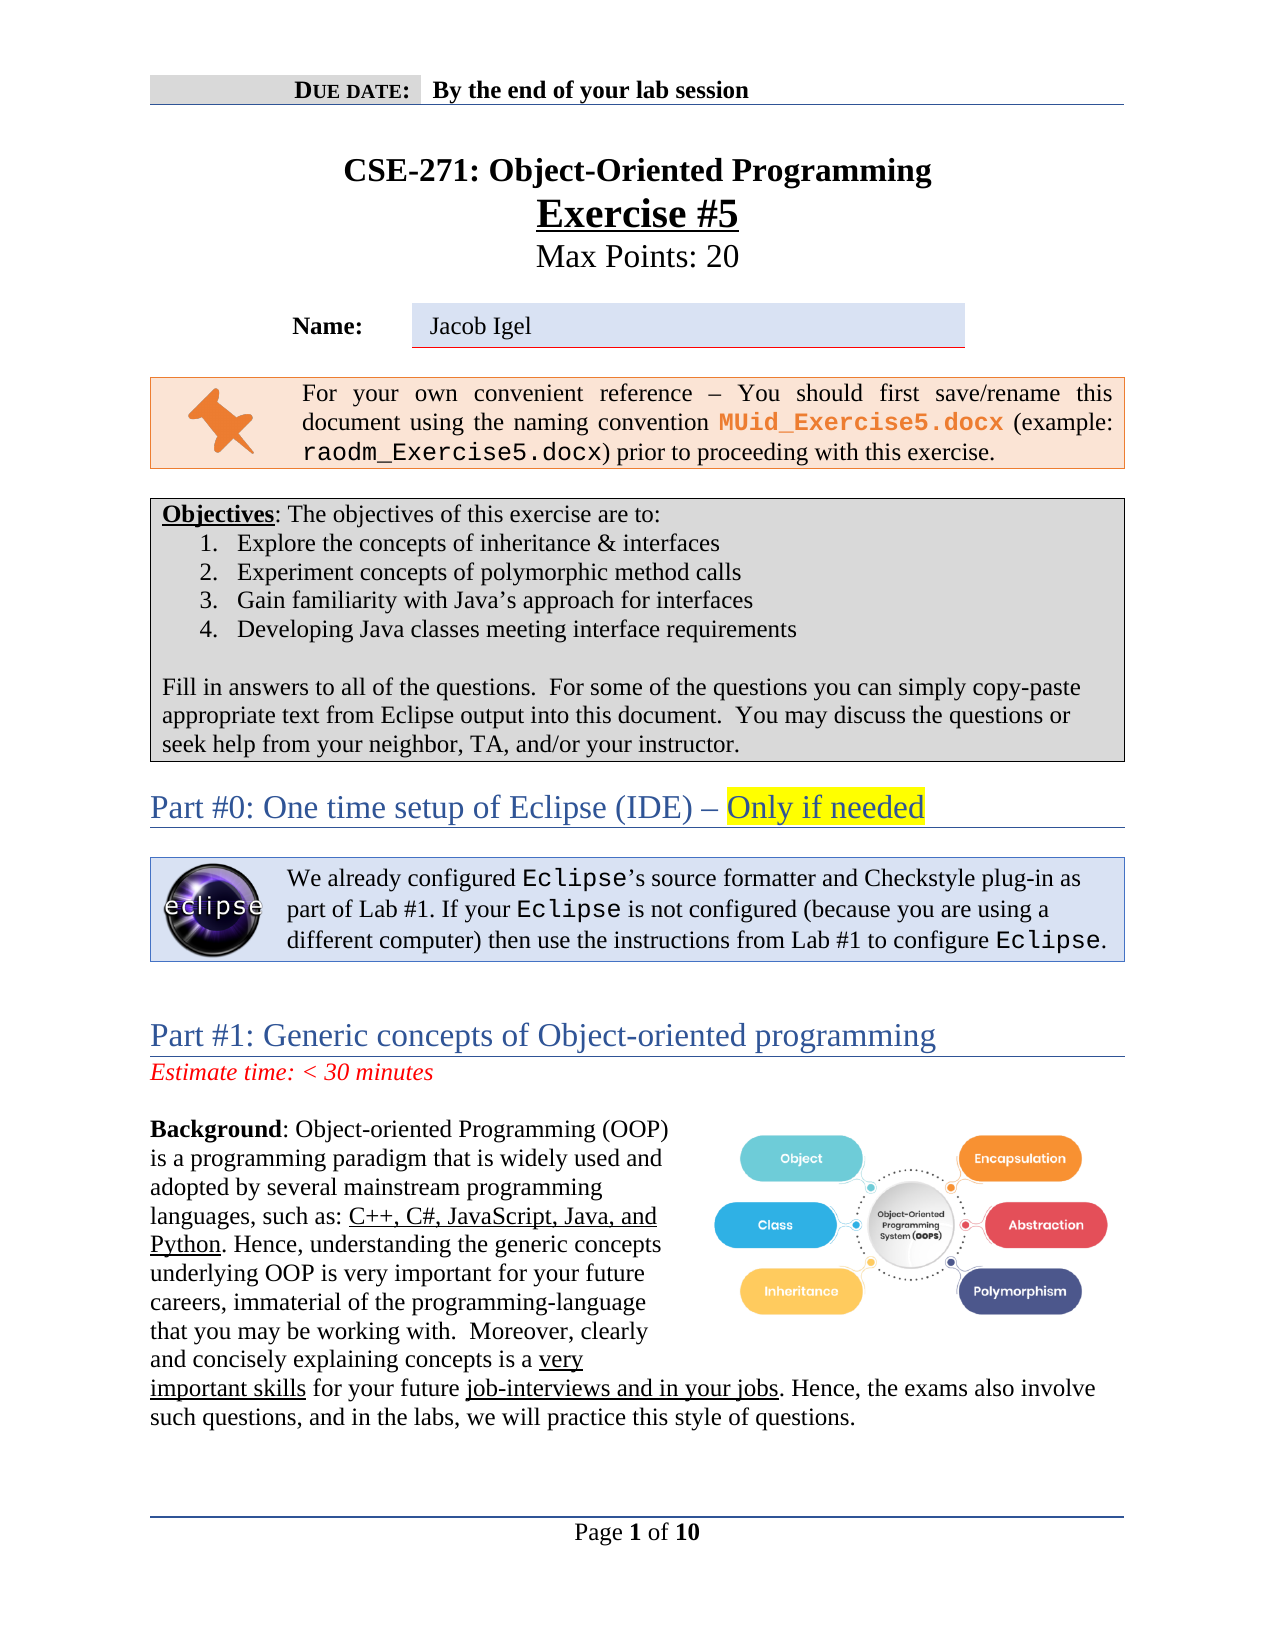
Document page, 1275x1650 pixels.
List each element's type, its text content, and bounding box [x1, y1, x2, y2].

table_header For your own convenient reference – You should first save/rename this document using the naming convention MUid_Exercise5.docx (example: raodm_Exercise5.docx) prior to proceeding with this exercise. [291, 378, 1124, 468]
table_header We already configured Eclipse’s source formatter and Checkstyle plug-in as part of Lab #1. If your Eclipse is not configured (because you are using a different computer) then use the instructions from Lab #1 to configure Eclipse. [275, 858, 1124, 961]
text Max Points: 20 [150, 236, 1125, 274]
subtitle Part #1: Generic concepts of Object-oriented programming [150, 1016, 1125, 1056]
table_header [151, 378, 291, 468]
picture [177, 377, 264, 465]
table_header Name: [281, 303, 412, 347]
text CSE-271: Object-Oriented Programming [150, 150, 1125, 188]
table_header Objectives: The objectives of this exercise are to: Explore the concepts of inheritance & interfaces Experiment concepts of polymorphic method calls Gain familiarity with Java’s approach for interfaces Developing Java classes meeting interface requirements Fill in answers to all of the questions. For some of the questions you can simply copy-paste appropriate text from Eclipse output into this document. You may discuss the questions or seek help from your neighbor, TA, and/or your instructor. [151, 499, 1124, 761]
picture [700, 1110, 1121, 1346]
picture [161, 858, 265, 961]
table_header [265, 858, 275, 961]
text Exercise #5 [150, 188, 1125, 236]
text Estimate time: < 30 minutes [150, 1057, 1125, 1086]
subtitle Part #0: One time setup of Eclipse (IDE) – Only if needed [150, 787, 1125, 827]
table_header Jacob Igel [412, 303, 965, 347]
table_header [151, 858, 161, 961]
